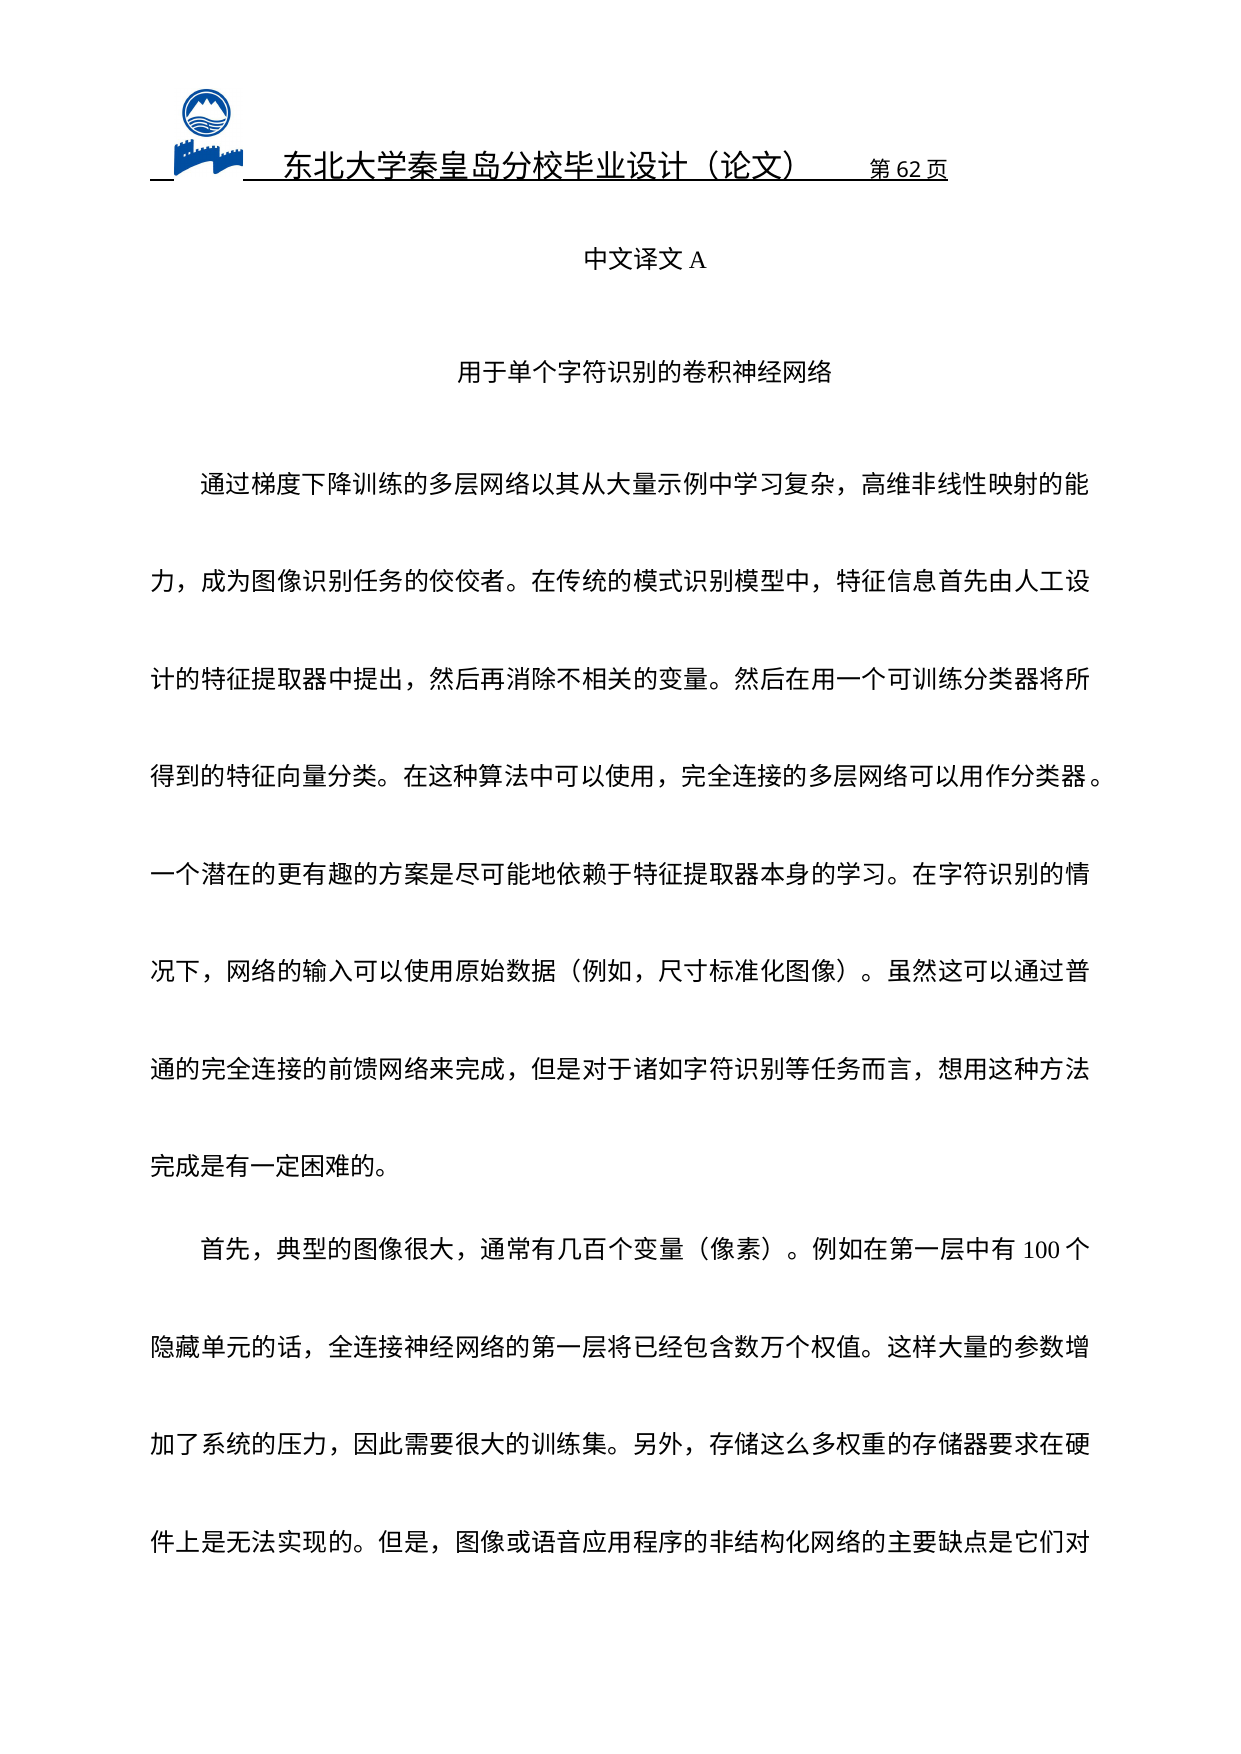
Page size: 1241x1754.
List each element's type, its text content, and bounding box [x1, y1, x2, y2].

text 中文译文A [150, 225, 1090, 290]
text 通过梯度下降训练的多层网络以其从大量示例中学习复杂，高维非线性映射的能力，成为图像识别任务的佼佼者。在传统的模式识别模型中，特征信息首先由人工设计的特征提取器中提出，然后再消除不相关的变量。然后在用一个可训练分类器将所得到的特征向量分类。在这种算法中可以使用，完全连接的多层网络可以用作分类器。一个潜在的更有趣的方案是尽可能地依赖于特征提取器本身的学习。在字符识别的情况下，网络的输入可以使用原始数据（例如，尺寸标准化图像）。虽然这可以通过普通的完全连接的前馈网络来完成，但是对于诸如字符识别等任务而言，想用这种方法完成是有一定困难的。 [150, 450, 1090, 1197]
text 用于单个字符识别的卷积神经网络 [150, 338, 1090, 403]
picture [173, 88, 244, 177]
